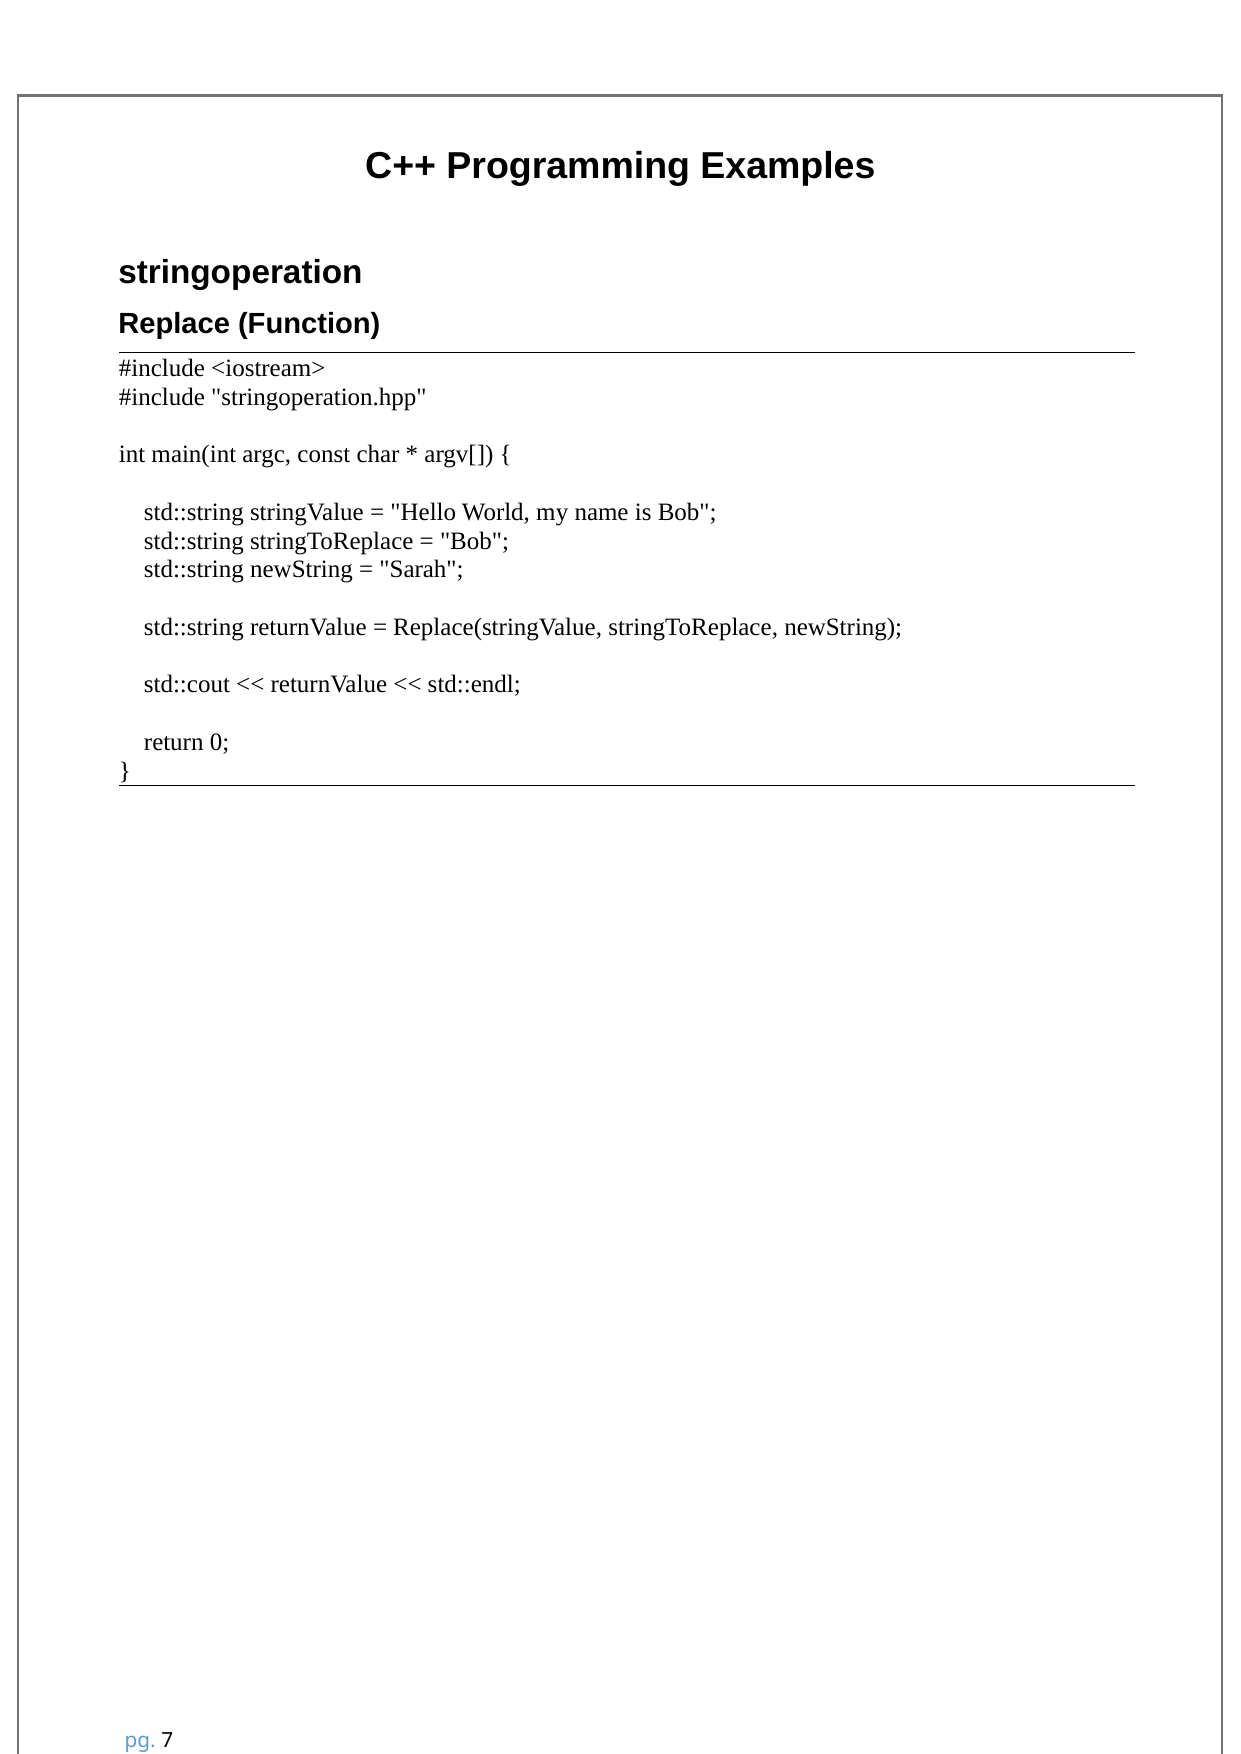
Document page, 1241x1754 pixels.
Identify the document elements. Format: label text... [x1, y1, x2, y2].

subtitle Replace (Function) [118, 306, 1122, 339]
subtitle C++ Programming Examples [118, 143, 1122, 186]
table_header #include <iostream> #include "stringoperation.hpp" int main(int argc, const char * argv[]) { std::string stringValue = "Hello World, my name is Bob"; std::string stringToReplace = "Bob"; std::string newString = "Sarah"; std::string returnValue = Replace(stringValue, stringToReplace, newString); std::cout << returnValue << std::endl; return 0; } [119, 353, 1135, 784]
subtitle stringoperation [118, 253, 1122, 291]
